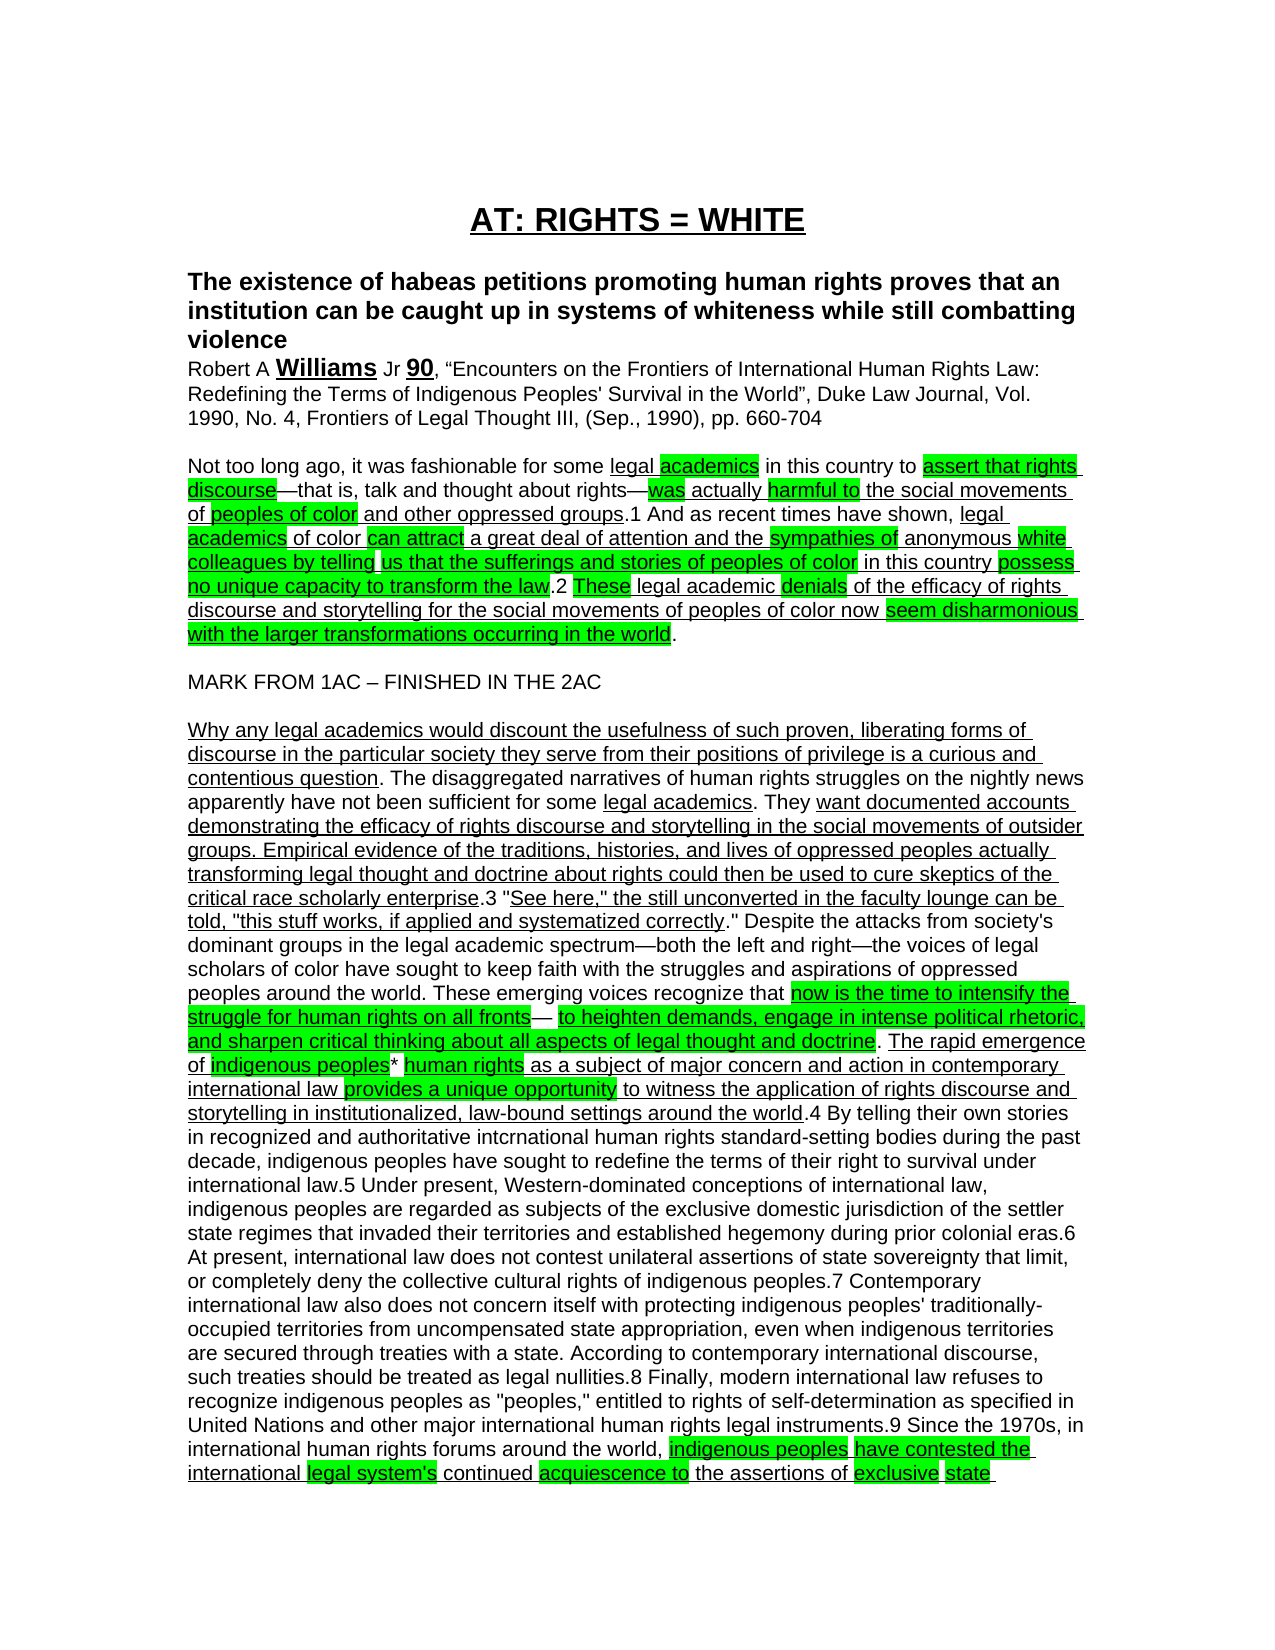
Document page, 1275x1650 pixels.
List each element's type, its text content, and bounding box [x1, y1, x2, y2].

text MARK FROM 1AC – FINISHED IN THE 2AC [187, 670, 1087, 694]
text Not too long ago, it was fashionable for some legal academics in this country to assert that rights discourse—that is, talk and thought about rights—was actually harmful to the social movements of peoples of color and other oppressed groups.1 And as recent times have shown, legal academics of color can attract a great deal of attention and the sympathies of anonymous white colleagues by telling us that the sufferings and stories of peoples of color in this country possess no unique capacity to transform the law.2 These legal academic denials of the efficacy of rights discourse and storytelling for the social movements of peoples of color now seem disharmonious with the larger transformations occurring in the world. [187, 454, 1087, 646]
subtitle At: rights = white [187, 200, 1087, 238]
subtitle The existence of habeas petitions promoting human rights proves that an institution can be caught up in systems of whiteness while still combatting violence [187, 267, 1087, 353]
text Robert A Williams Jr 90, “Encounters on the Frontiers of International Human Rights Law: Redefining the Terms of Indigenous Peoples' Survival in the World”, Duke Law Journal, Vol. 1990, No. 4, Frontiers of Legal Thought III, (Sep., 1990), pp. 660-704 [187, 353, 1087, 430]
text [187, 718, 1087, 1484]
